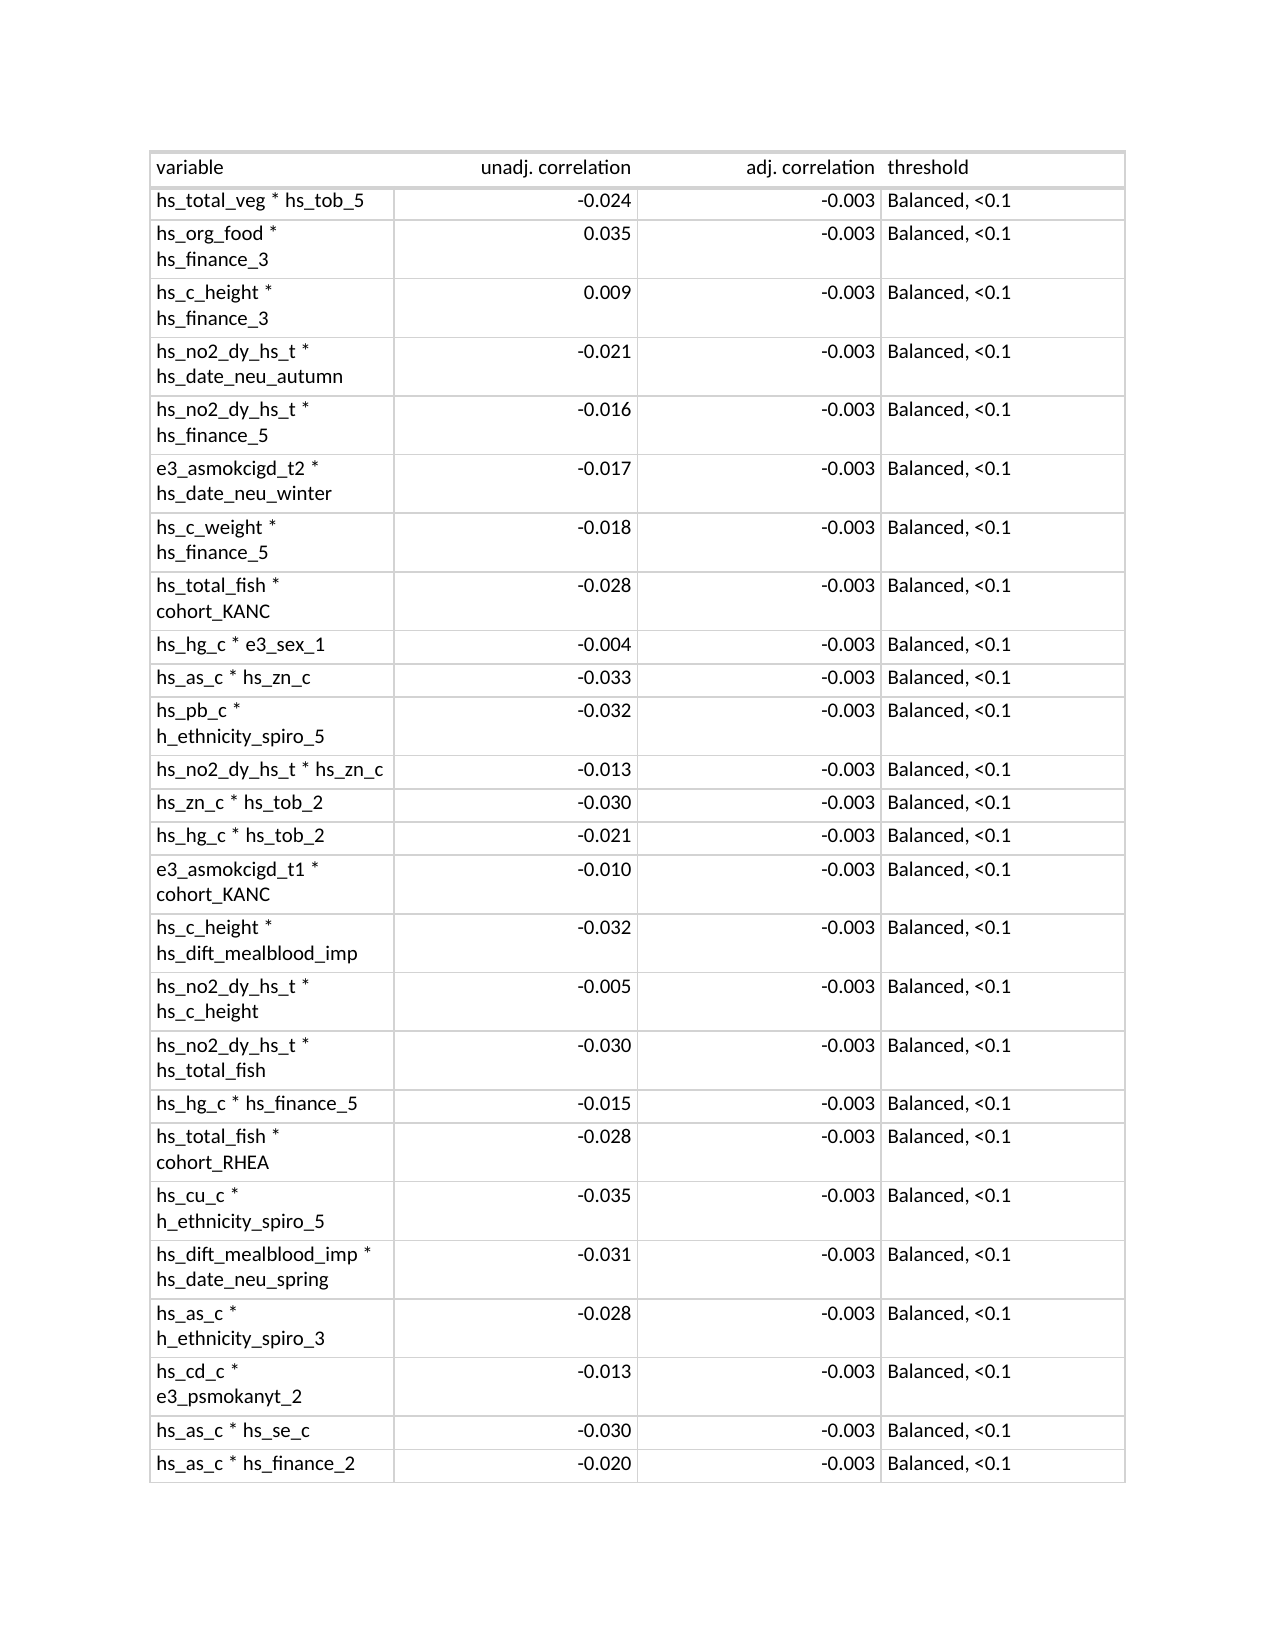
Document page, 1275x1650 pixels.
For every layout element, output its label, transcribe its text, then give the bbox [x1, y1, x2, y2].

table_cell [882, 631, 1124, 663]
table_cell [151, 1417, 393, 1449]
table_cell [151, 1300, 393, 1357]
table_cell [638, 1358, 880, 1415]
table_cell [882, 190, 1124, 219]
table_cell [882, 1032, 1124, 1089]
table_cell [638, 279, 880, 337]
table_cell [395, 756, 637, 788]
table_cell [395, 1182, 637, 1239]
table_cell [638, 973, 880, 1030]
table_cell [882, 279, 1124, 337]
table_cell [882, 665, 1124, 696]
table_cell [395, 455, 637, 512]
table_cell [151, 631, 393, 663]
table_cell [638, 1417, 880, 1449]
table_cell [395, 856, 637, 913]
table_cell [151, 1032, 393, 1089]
table_header threshold [881, 154, 1124, 186]
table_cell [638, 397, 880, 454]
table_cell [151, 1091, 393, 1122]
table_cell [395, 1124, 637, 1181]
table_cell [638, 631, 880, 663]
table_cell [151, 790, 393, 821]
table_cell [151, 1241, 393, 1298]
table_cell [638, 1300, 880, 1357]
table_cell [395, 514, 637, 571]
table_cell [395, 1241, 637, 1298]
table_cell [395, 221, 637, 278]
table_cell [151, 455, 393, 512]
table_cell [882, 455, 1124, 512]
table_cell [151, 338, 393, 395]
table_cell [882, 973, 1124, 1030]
table_header unadj. correlation [394, 154, 637, 186]
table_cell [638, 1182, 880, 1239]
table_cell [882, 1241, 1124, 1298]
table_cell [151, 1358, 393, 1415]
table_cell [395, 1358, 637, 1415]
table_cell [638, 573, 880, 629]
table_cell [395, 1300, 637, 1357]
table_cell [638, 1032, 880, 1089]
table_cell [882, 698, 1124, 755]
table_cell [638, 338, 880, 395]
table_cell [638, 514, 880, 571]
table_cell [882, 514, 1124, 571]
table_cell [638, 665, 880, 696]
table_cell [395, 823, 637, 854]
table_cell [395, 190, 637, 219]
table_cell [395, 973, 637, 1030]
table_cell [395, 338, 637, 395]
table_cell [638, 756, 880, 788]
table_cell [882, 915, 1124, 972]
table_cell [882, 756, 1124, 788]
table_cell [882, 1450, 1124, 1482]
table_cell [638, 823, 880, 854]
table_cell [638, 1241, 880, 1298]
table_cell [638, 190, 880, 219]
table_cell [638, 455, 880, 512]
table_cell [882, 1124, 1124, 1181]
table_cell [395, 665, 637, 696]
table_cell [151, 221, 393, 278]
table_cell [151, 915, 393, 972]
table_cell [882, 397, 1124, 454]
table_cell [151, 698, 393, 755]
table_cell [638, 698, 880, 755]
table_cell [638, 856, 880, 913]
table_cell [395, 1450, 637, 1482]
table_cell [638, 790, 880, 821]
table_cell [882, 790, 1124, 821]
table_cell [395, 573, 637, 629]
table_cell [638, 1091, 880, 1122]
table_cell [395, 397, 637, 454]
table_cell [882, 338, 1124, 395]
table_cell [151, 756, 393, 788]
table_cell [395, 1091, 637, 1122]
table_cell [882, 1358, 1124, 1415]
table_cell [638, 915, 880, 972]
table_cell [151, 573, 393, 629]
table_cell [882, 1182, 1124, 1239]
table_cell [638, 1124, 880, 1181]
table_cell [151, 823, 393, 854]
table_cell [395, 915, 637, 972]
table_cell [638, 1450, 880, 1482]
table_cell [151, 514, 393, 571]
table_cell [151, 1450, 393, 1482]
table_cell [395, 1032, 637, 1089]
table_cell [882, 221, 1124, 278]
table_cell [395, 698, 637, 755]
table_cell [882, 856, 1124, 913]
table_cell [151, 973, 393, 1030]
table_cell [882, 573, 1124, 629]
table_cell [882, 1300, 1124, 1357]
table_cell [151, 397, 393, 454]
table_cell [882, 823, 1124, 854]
table_header adj. correlation [638, 154, 881, 186]
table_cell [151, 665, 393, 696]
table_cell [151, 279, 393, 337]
table_header variable [151, 154, 394, 186]
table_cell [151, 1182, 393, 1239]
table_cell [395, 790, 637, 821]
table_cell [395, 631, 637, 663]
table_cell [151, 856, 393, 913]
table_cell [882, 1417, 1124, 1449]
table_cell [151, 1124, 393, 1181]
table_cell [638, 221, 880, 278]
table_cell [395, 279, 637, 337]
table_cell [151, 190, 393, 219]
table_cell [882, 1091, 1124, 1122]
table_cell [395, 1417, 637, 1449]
